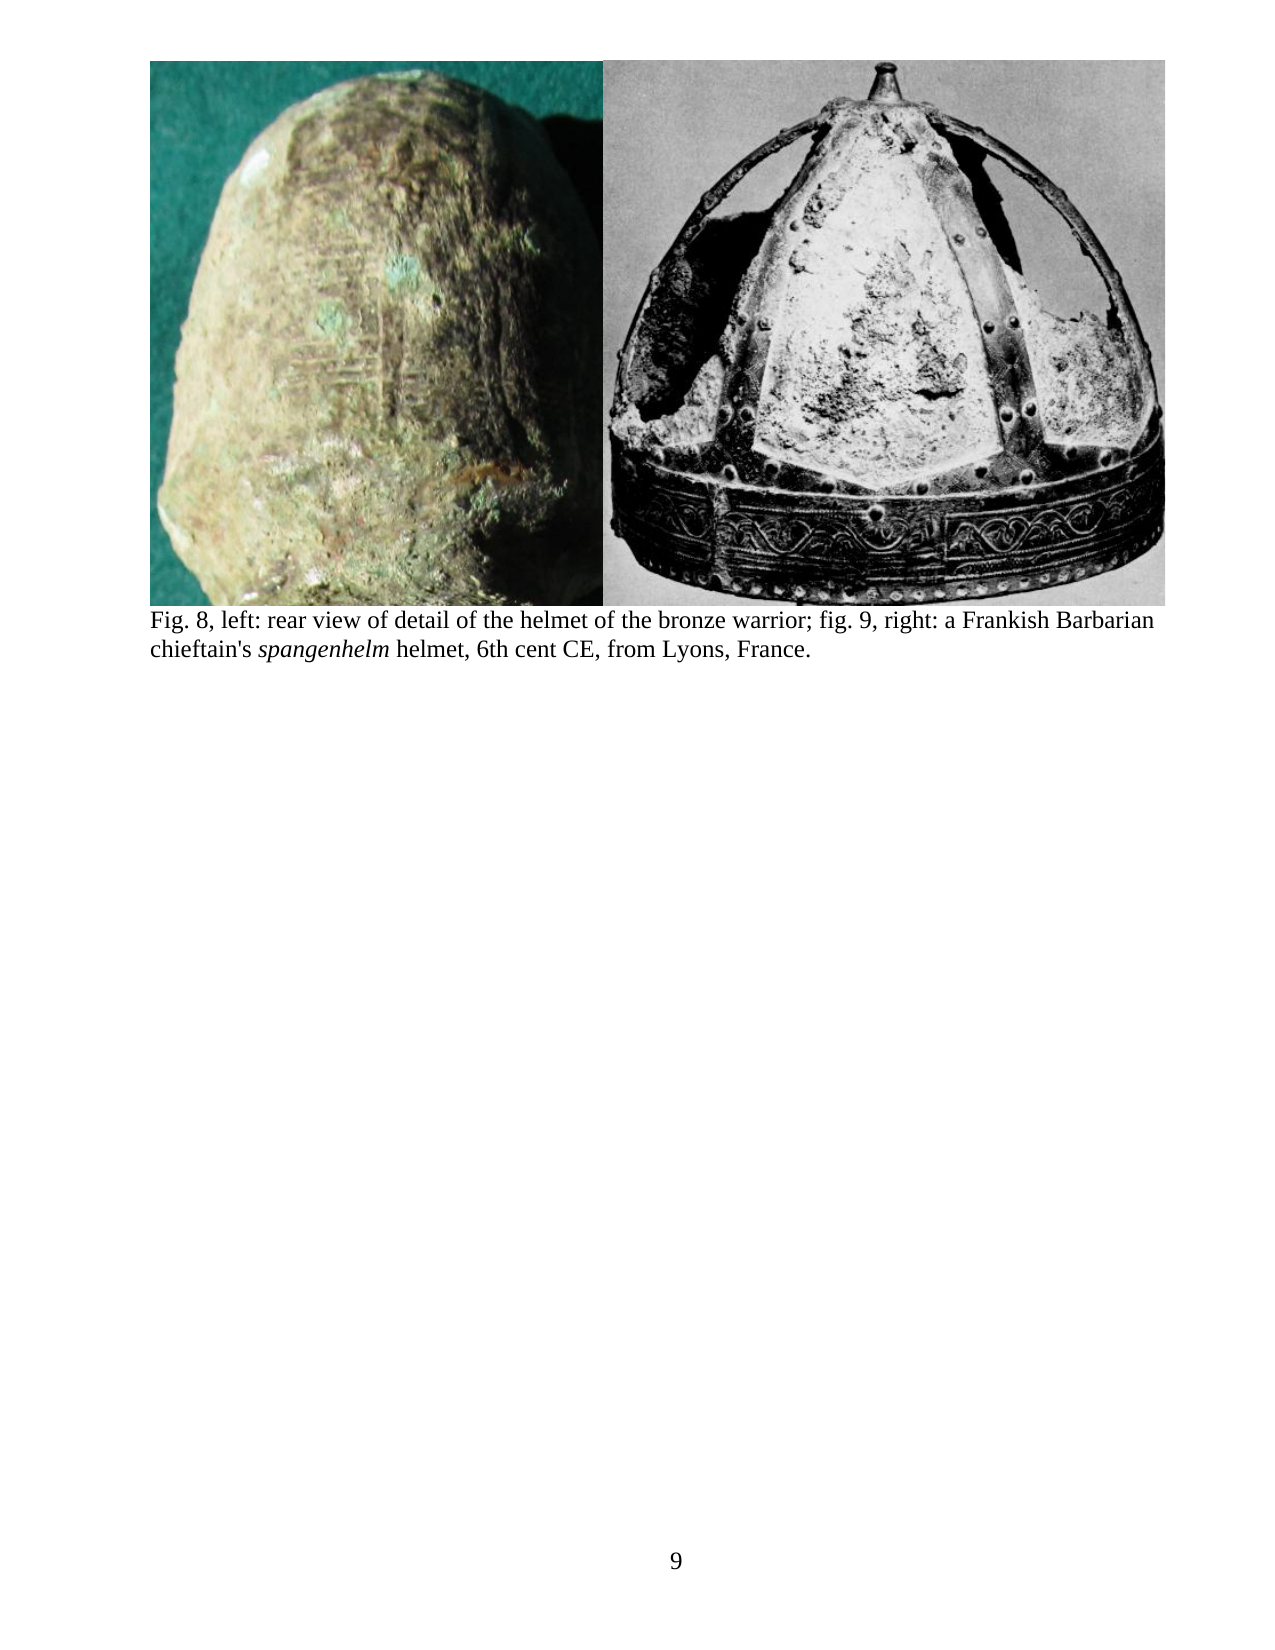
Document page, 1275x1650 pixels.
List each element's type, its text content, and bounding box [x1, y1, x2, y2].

text Fig. 8, left: rear view of detail of the helmet of the bronze warrior; fig. 9, right: a Frankish Barbarian chieftain's spangenhelm helmet, 6th cent CE, from Lyons, France. [150, 605, 1215, 663]
picture [150, 60, 1166, 606]
